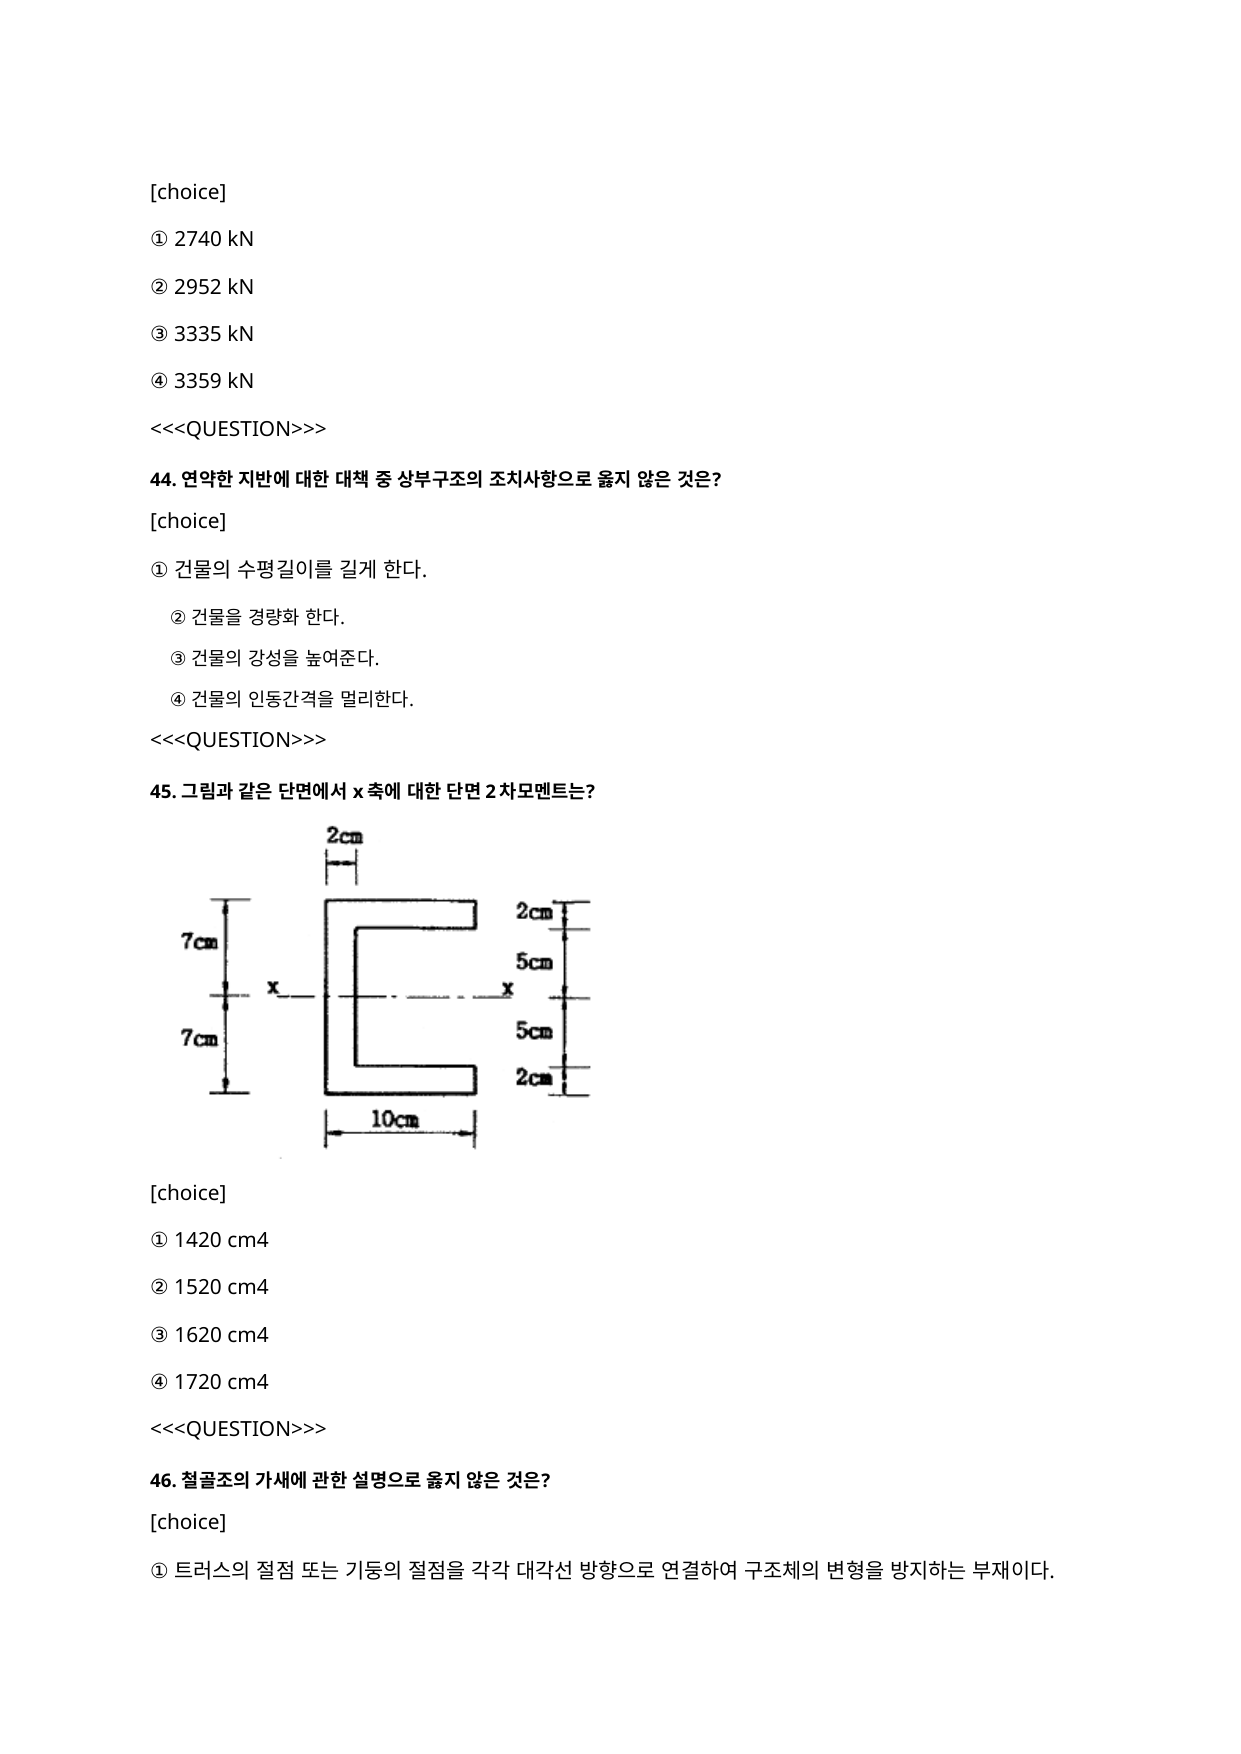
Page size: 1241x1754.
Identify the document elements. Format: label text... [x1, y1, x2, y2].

picture [169, 817, 600, 1159]
text ② 1520 cm4 [150, 1272, 1090, 1301]
text [choice] [150, 177, 1090, 206]
text ④ 1720 cm4 [150, 1367, 1090, 1396]
text ① 트러스의 절점 또는 기둥의 절점을 각각 대각선 방향으로 연결하여 구조체의 변형을 방지하는 부재이다. [150, 1554, 1090, 1584]
text ③ 건물의 강성을 높여준다. [150, 644, 1090, 671]
text ① 2740 kN [150, 224, 1090, 253]
text ④ 건물의 인동간격을 멀리한다. [150, 684, 1090, 712]
text 46. 철골조의 가새에 관한 설명으로 옳지 않은 것은? [150, 1466, 1090, 1493]
text <<<QUESTION>>> [150, 726, 1090, 754]
text ① 건물의 수평길이를 길게 한다. [150, 553, 1090, 584]
text [choice] [150, 1507, 1090, 1535]
text ① 1420 cm4 [150, 1225, 1090, 1254]
text <<<QUESTION>>> [150, 1414, 1090, 1443]
text [choice] [150, 1178, 1090, 1206]
text 45. 그림과 같은 단면에서 x축에 대한 단면2차모멘트는? [150, 777, 1090, 804]
text ③ 1620 cm4 [150, 1320, 1090, 1348]
text ③ 3335 kN [150, 319, 1090, 347]
text ④ 3359 kN [150, 366, 1090, 395]
text <<<QUESTION>>> [150, 414, 1090, 442]
text [choice] [150, 506, 1090, 534]
text ② 2952 kN [150, 272, 1090, 300]
text ② 건물을 경량화 한다. [150, 603, 1090, 630]
text 44. 연약한 지반에 대한 대책 중 상부구조의 조치사항으로 옳지 않은 것은? [150, 465, 1090, 492]
